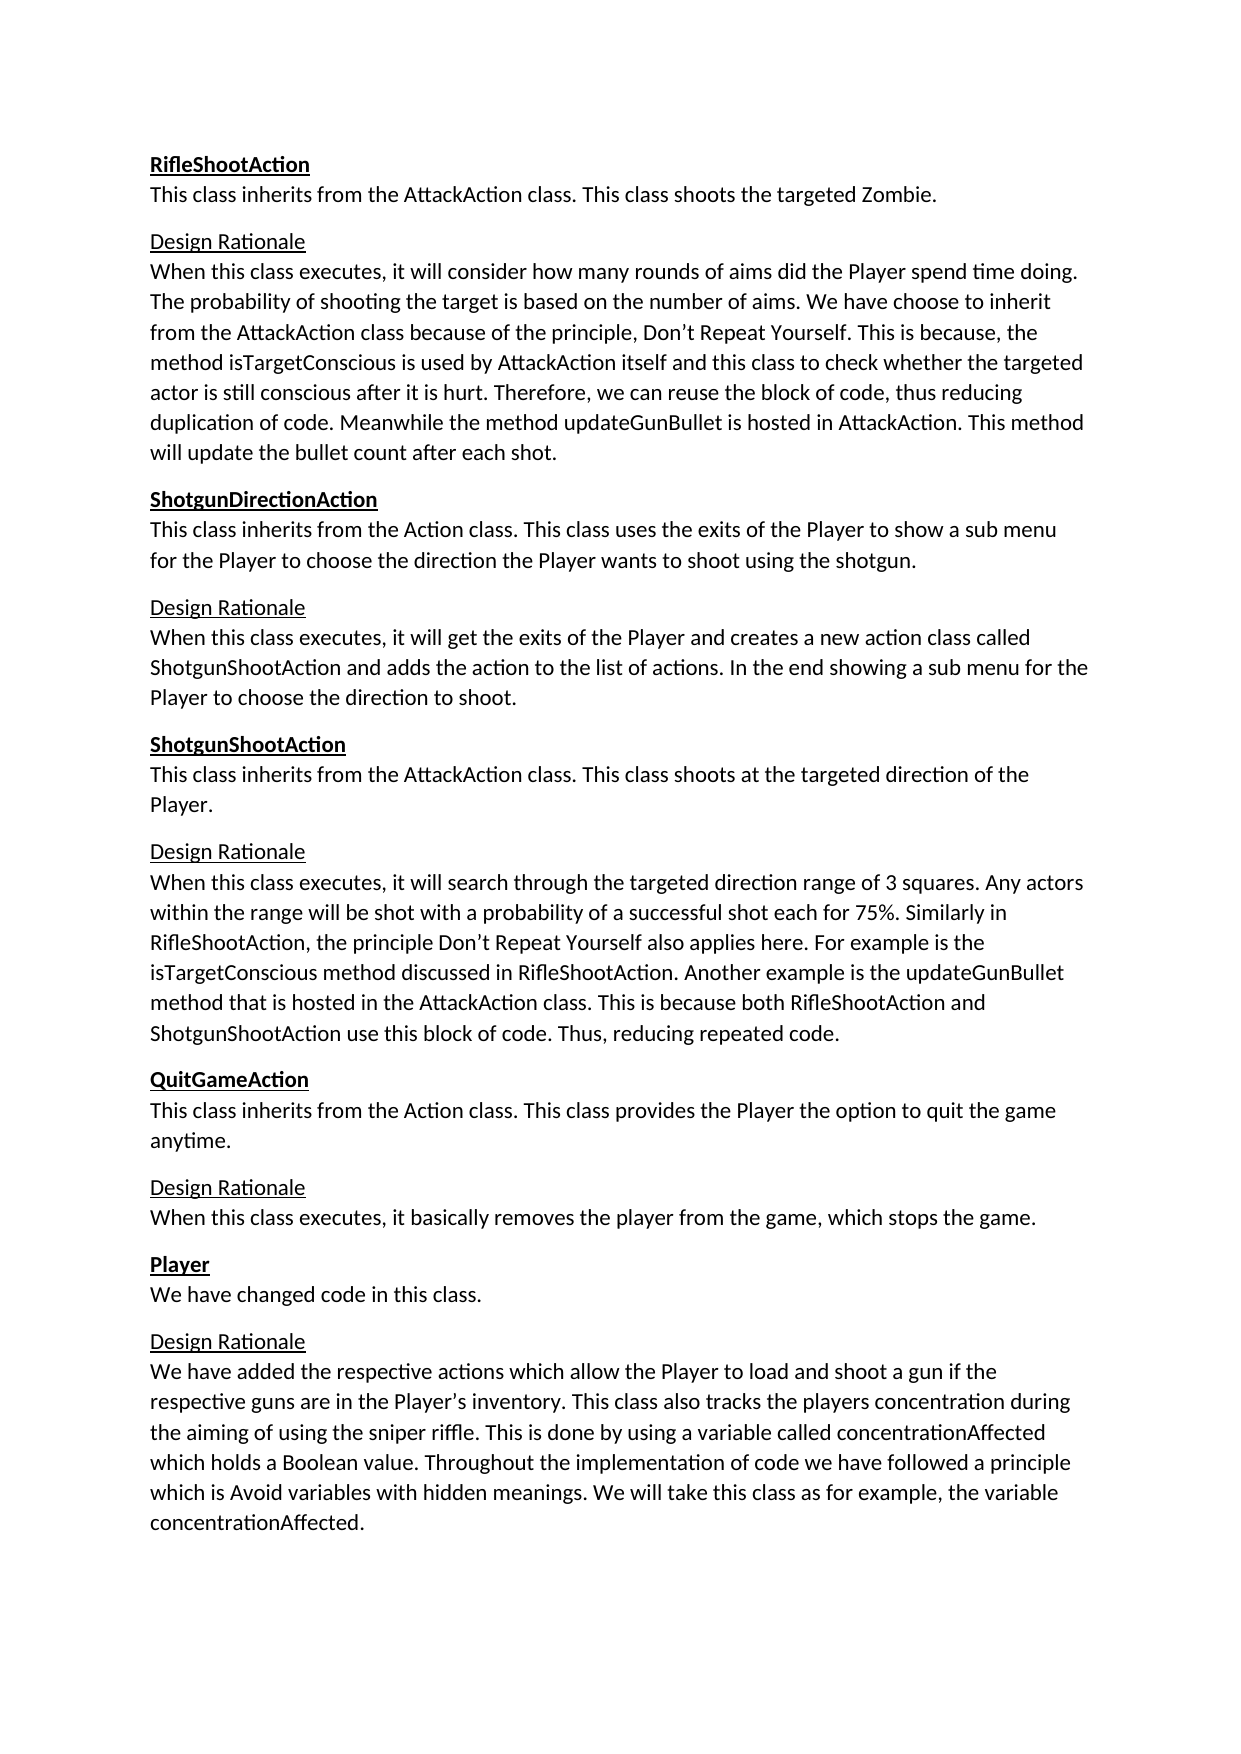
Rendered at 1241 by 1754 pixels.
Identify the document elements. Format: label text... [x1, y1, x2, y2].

text Design Rationale We have added the respective actions which allow the Player to load and shoot a gun if the respective guns are in the Player’s inventory. This class also tracks the players concentration during the aiming of using the sniper riffle. This is done by using a variable called concentrationAffected which holds a Boolean value. Throughout the implementation of code we have followed a principle which is Avoid variables with hidden meanings. We will take this class as for example, the variable concentrationAffected. [150, 1327, 1090, 1536]
text Design Rationale When this class executes, it basically removes the player from the game, which stops the game. [150, 1173, 1090, 1231]
text Design Rationale When this class executes, it will search through the targeted direction range of 3 squares. Any actors within the range will be shot with a probability of a successful shot each for 75%. Similarly in RifleShootAction, the principle Don’t Repeat Yourself also applies here. For example is the isTargetConscious method discussed in RifleShootAction. Another example is the updateGunBullet method that is hosted in the AttackAction class. This is because both RifleShootAction and ShotgunShootAction use this block of code. Thus, reducing repeated code. [150, 837, 1090, 1047]
text Design Rationale When this class executes, it will get the exits of the Player and creates a new action class called ShotgunShootAction and adds the action to the list of actions. In the end showing a sub menu for the Player to choose the direction to shoot. [150, 593, 1090, 711]
text Design Rationale When this class executes, it will consider how many rounds of aims did the Player spend time doing. The probability of shooting the target is based on the number of aims. We have choose to inherit from the AttackAction class because of the principle, Don’t Repeat Yourself. This is because, the method isTargetConscious is used by AttackAction itself and this class to check whether the targeted actor is still conscious after it is hurt. Therefore, we can reuse the block of code, thus reducing duplication of code. Meanwhile the method updateGunBullet is hosted in AttackAction. This method will update the bullet count after each shot. [150, 227, 1090, 467]
text RifleShootAction This class inherits from the AttackAction class. This class shoots the targeted Zombie. [150, 150, 1090, 208]
text ShotgunDirectionAction This class inherits from the Action class. This class uses the exits of the Player to show a sub menu for the Player to choose the direction the Player wants to shoot using the shotgun. [150, 485, 1090, 574]
text QuitGameAction This class inherits from the Action class. This class provides the Player the option to quit the game anytime. [150, 1066, 1090, 1154]
text ShotgunShootAction This class inherits from the AttackAction class. This class shoots at the targeted direction of the Player. [150, 730, 1090, 819]
text Player We have changed code in this class. [150, 1250, 1090, 1308]
